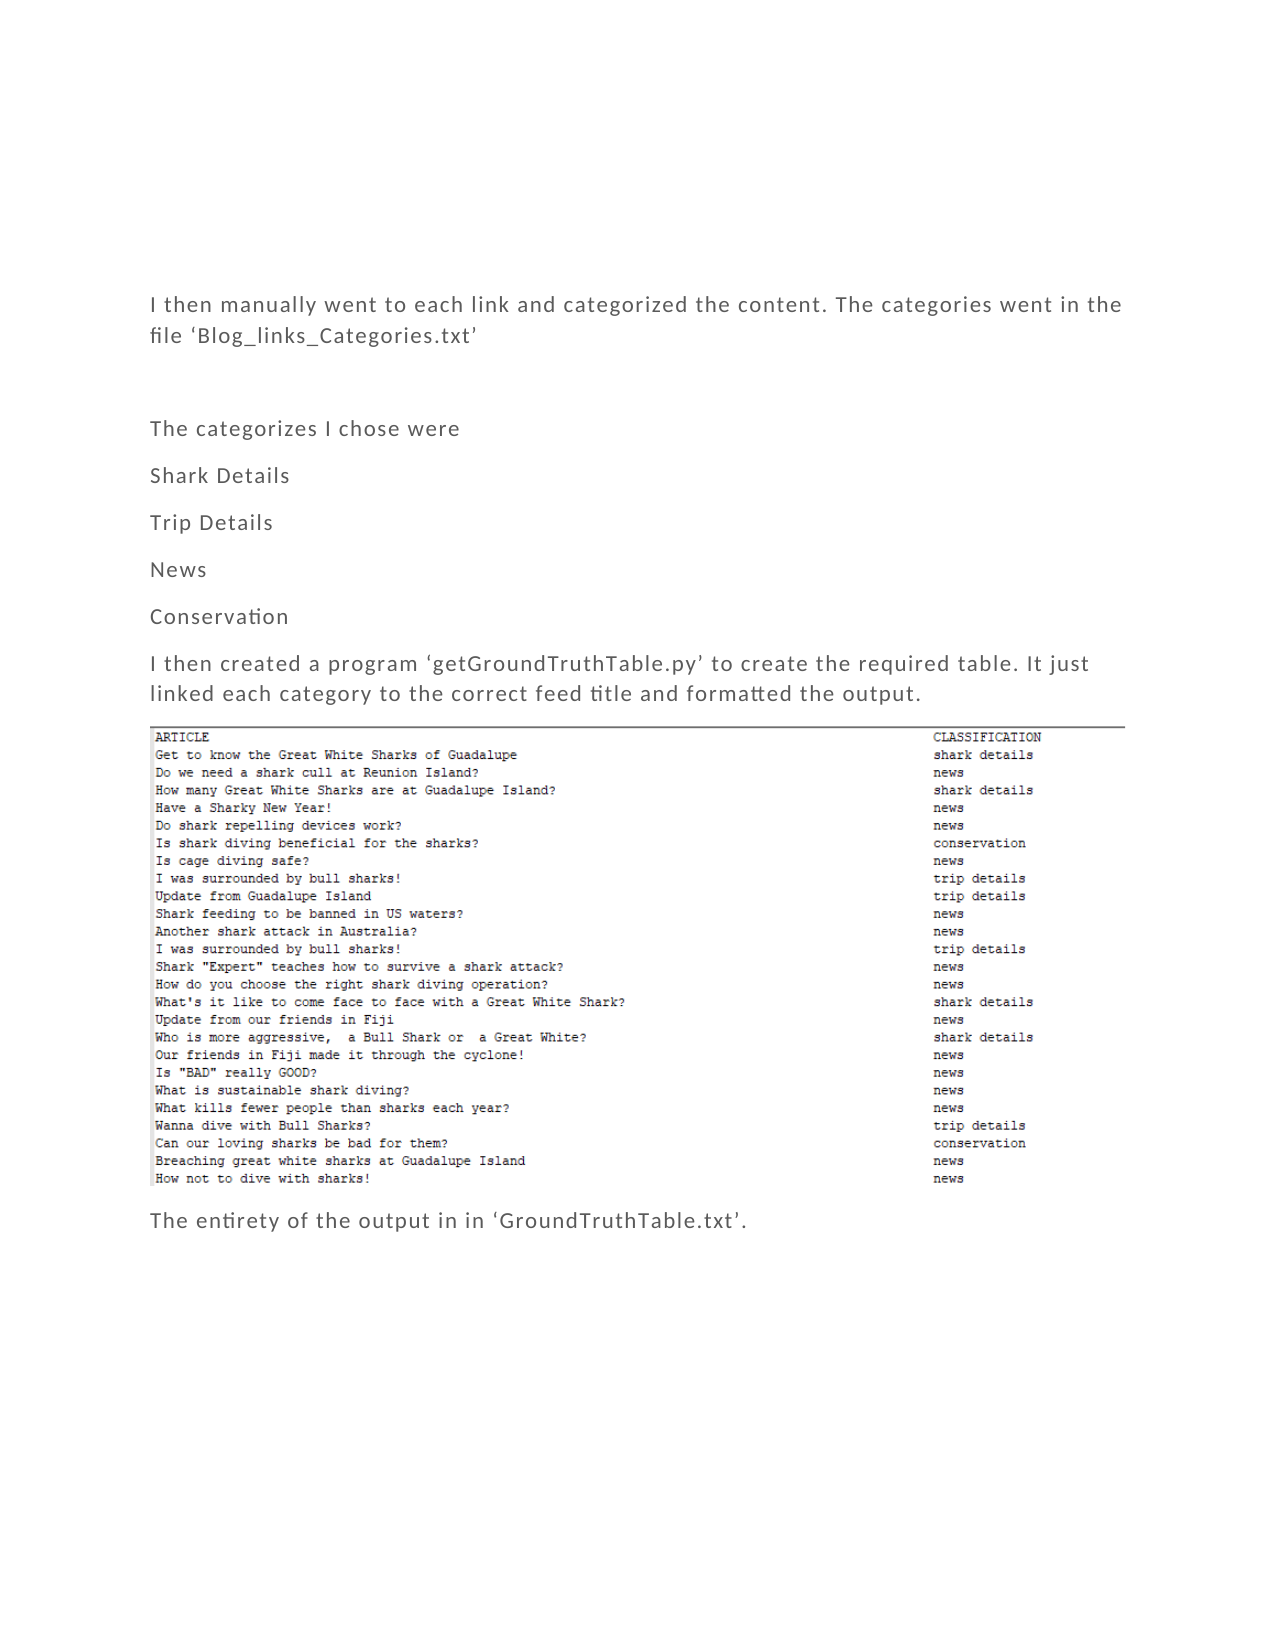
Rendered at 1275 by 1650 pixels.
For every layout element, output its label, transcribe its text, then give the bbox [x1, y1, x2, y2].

subtitle The categorizes I chose were [150, 414, 1125, 443]
subtitle Shark Details [150, 461, 1125, 489]
subtitle Conservation [150, 602, 1125, 630]
subtitle Trip Details [150, 508, 1125, 536]
subtitle News [150, 555, 1125, 583]
picture [150, 726, 1125, 1186]
subtitle I then manually went to each link and categorized the content. The categories went in the file ‘Blog_links_Categories.txt’ [150, 291, 1125, 349]
subtitle The entirety of the output in in ‘GroundTruthTable.txt’. [150, 1186, 1125, 1234]
subtitle I then created a program ‘getGroundTruthTable.py’ to create the required table. It just linked each category to the correct feed title and formatted the output. [150, 649, 1125, 707]
